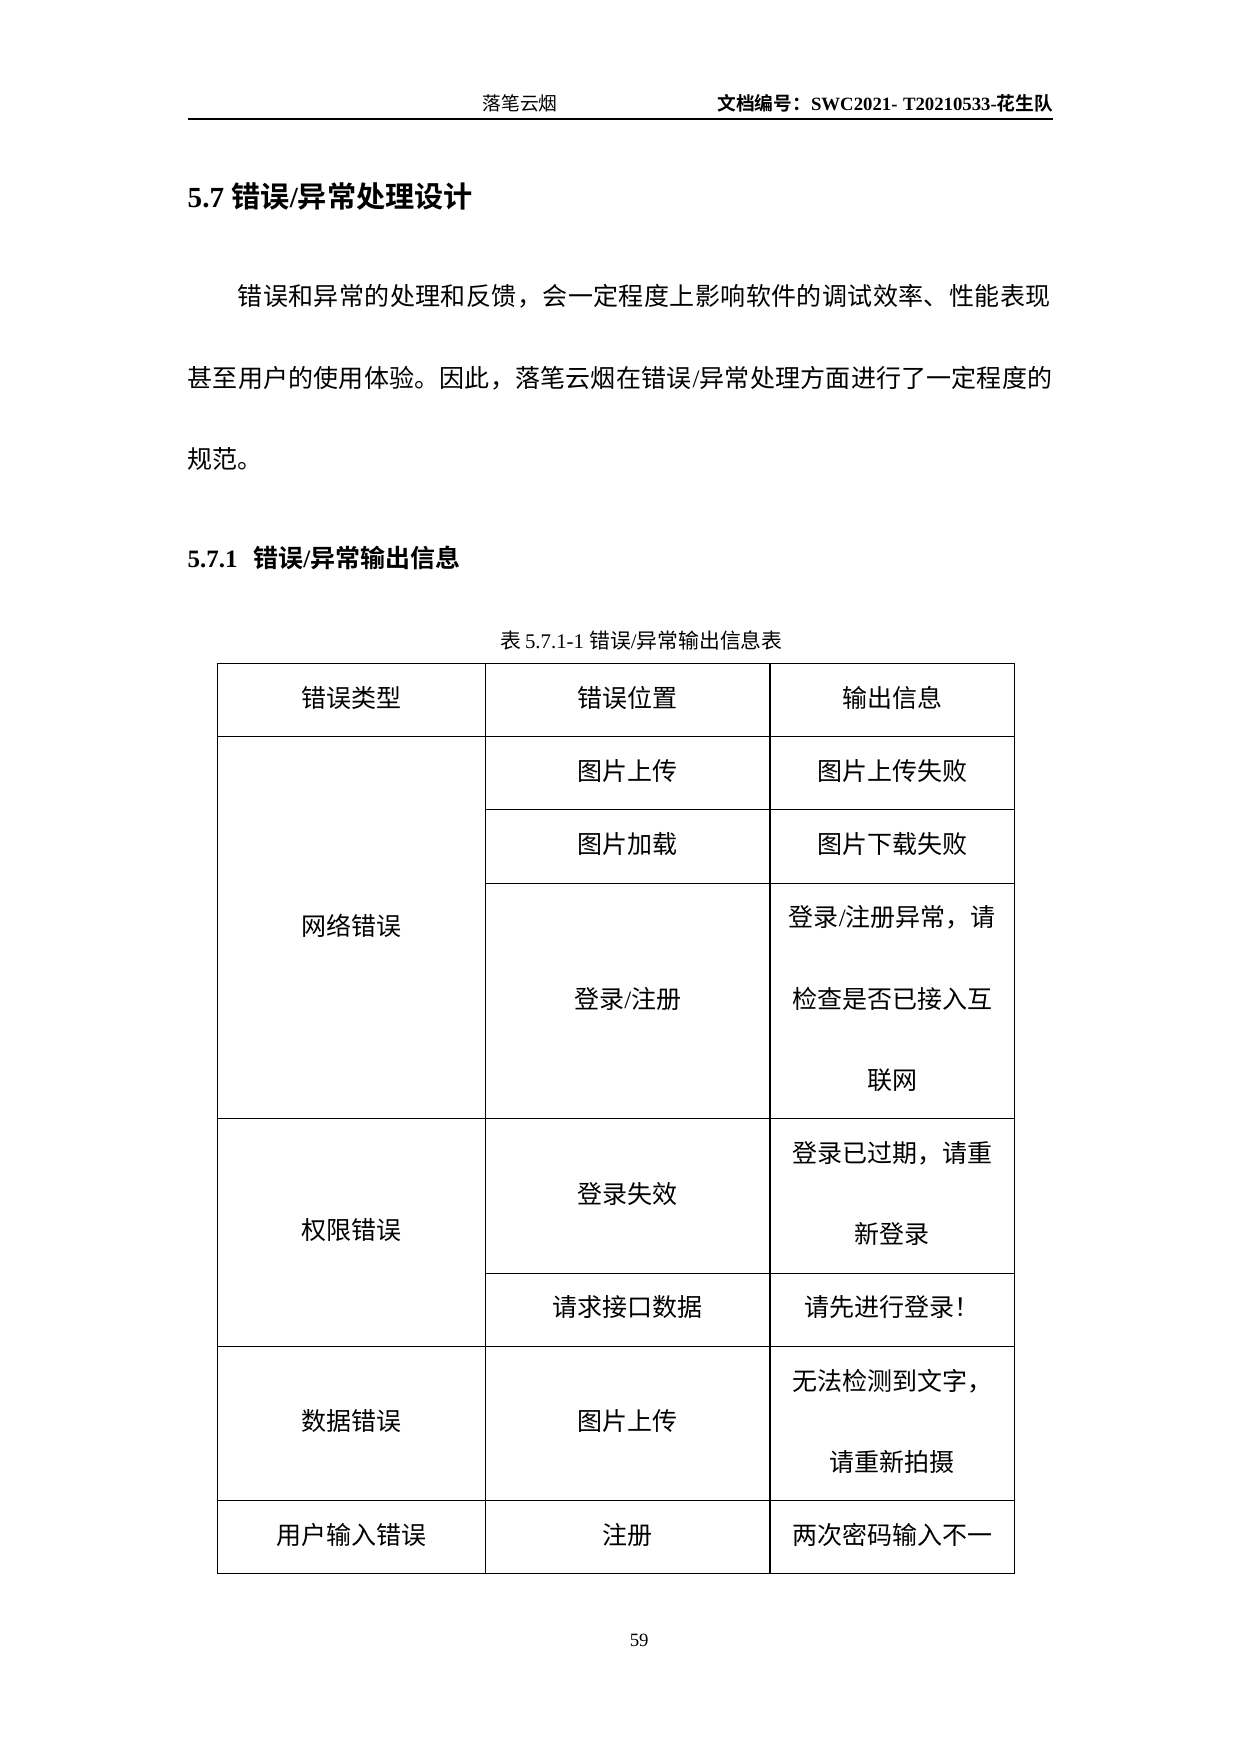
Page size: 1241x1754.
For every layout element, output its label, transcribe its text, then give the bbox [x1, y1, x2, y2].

table_cell 请先进行登录！ [771, 1274, 1014, 1346]
table_cell 图片加载 [486, 810, 769, 882]
table_cell 登录/注册 [486, 884, 769, 1118]
table_cell 登录失效 [486, 1119, 769, 1272]
table_cell 请求接口数据 [486, 1274, 769, 1346]
table_cell 图片下载失败 [771, 810, 1014, 882]
table_cell 用户输入错误 [218, 1501, 485, 1573]
table_cell 图片上传失败 [771, 737, 1014, 809]
table_cell 登录已过期，请重新登录 [771, 1119, 1014, 1272]
table_cell 无法检测到文字，请重新拍摄 [771, 1347, 1014, 1500]
subtitle 错误/异常输出信息 [187, 524, 1053, 589]
table_cell 图片上传 [486, 1347, 769, 1500]
table_cell 注册 [486, 1501, 769, 1573]
table_cell 权限错误 [218, 1119, 485, 1346]
table_cell 网络错误 [218, 737, 485, 1118]
table_header 错误位置 [486, 664, 769, 736]
subtitle 错误/异常处理设计 [187, 162, 1053, 227]
table_cell 两次密码输入不一致/密码强度弱 [771, 1501, 1014, 1573]
table_cell 图片上传 [486, 737, 769, 809]
text 错误和异常的处理和反馈，会一定程度上影响软件的调试效率、性能表现甚至用户的使用体验。因此，落笔云烟在错误/异常处理方面进行了一定程度的规范。 [187, 262, 1053, 490]
table_header 错误类型 [218, 664, 485, 736]
table_header 输出信息 [771, 664, 1014, 736]
text 表5.7.1-1 错误/异常输出信息表 [187, 623, 1053, 656]
table_cell 登录/注册异常，请检查是否已接入互联网 [771, 884, 1014, 1118]
table_cell 数据错误 [218, 1347, 485, 1500]
